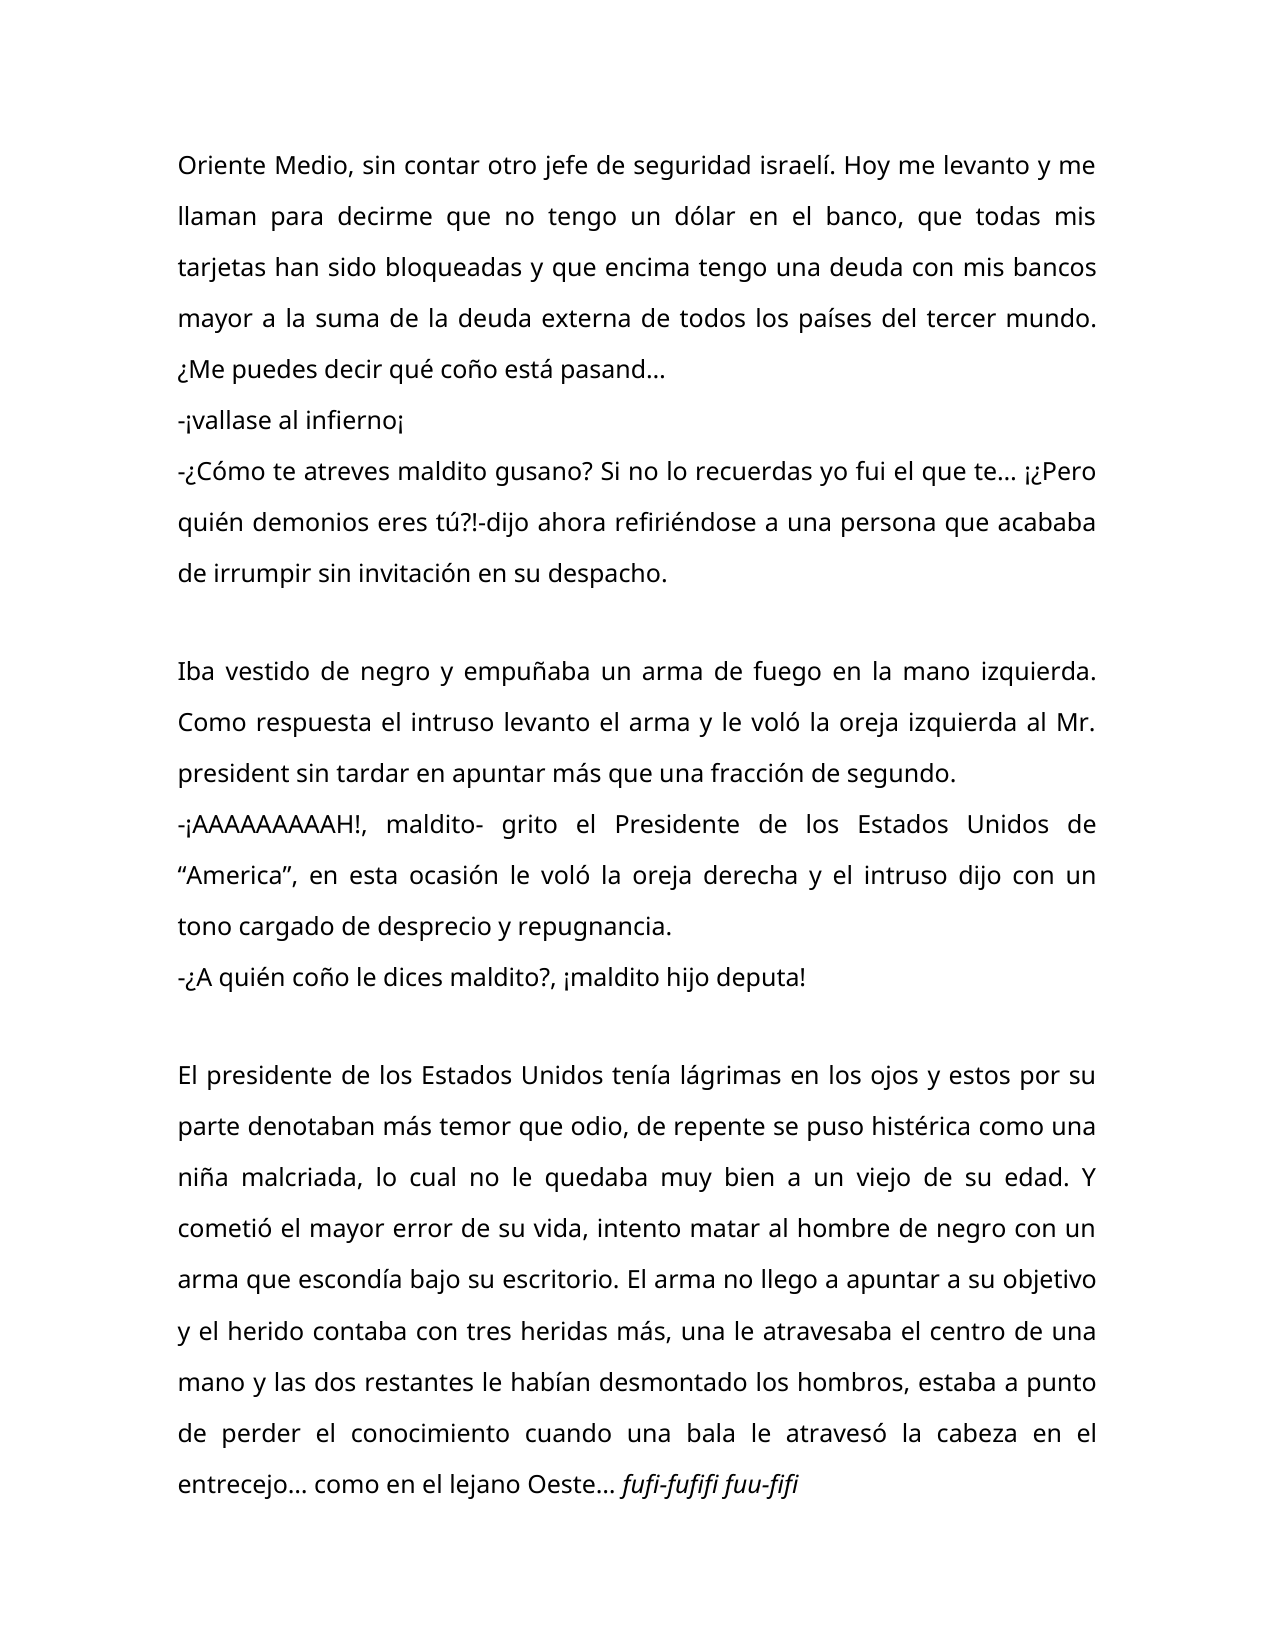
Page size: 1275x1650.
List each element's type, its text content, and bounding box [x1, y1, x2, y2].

text -¿Cómo te atreves maldito gusano? Si no lo recuerdas yo fui el que te… ¡¿Pero quién demonios eres tú?!-dijo ahora refiriéndose a una persona que acababa de irrumpir sin invitación en su despacho. [177, 454, 1098, 590]
text -¡AAAAAAAAAH!, maldito- grito el Presidente de los Estados Unidos de “America”, en esta ocasión le voló la oreja derecha y el intruso dijo con un tono cargado de desprecio y repugnancia. [177, 807, 1098, 943]
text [177, 148, 1098, 386]
text -¿A quién coño le dices maldito?, ¡maldito hijo deputa! [177, 960, 1098, 994]
text El presidente de los Estados Unidos tenía lágrimas en los ojos y estos por su parte denotaban más temor que odio, de repente se puso histérica como una niña malcriada, lo cual no le quedaba muy bien a un viejo de su edad. Y cometió el mayor error de su vida, intento matar al hombre de negro con un arma que escondía bajo su escritorio. El arma no llego a apuntar a su objetivo y el herido contaba con tres heridas más, una le atravesaba el centro de una mano y las dos restantes le habían desmontado los hombros, estaba a punto de perder el conocimiento cuando una bala le atravesó la cabeza en el entrecejo… como en el lejano Oeste… fufi-fufifi fuu-fifi [177, 1058, 1098, 1500]
text Iba vestido de negro y empuñaba un arma de fuego en la mano izquierda. Como respuesta el intruso levanto el arma y le voló la oreja izquierda al Mr. president sin tardar en apuntar más que una fracción de segundo. [177, 654, 1098, 790]
text -¡vallase al infierno¡ [177, 403, 1098, 437]
